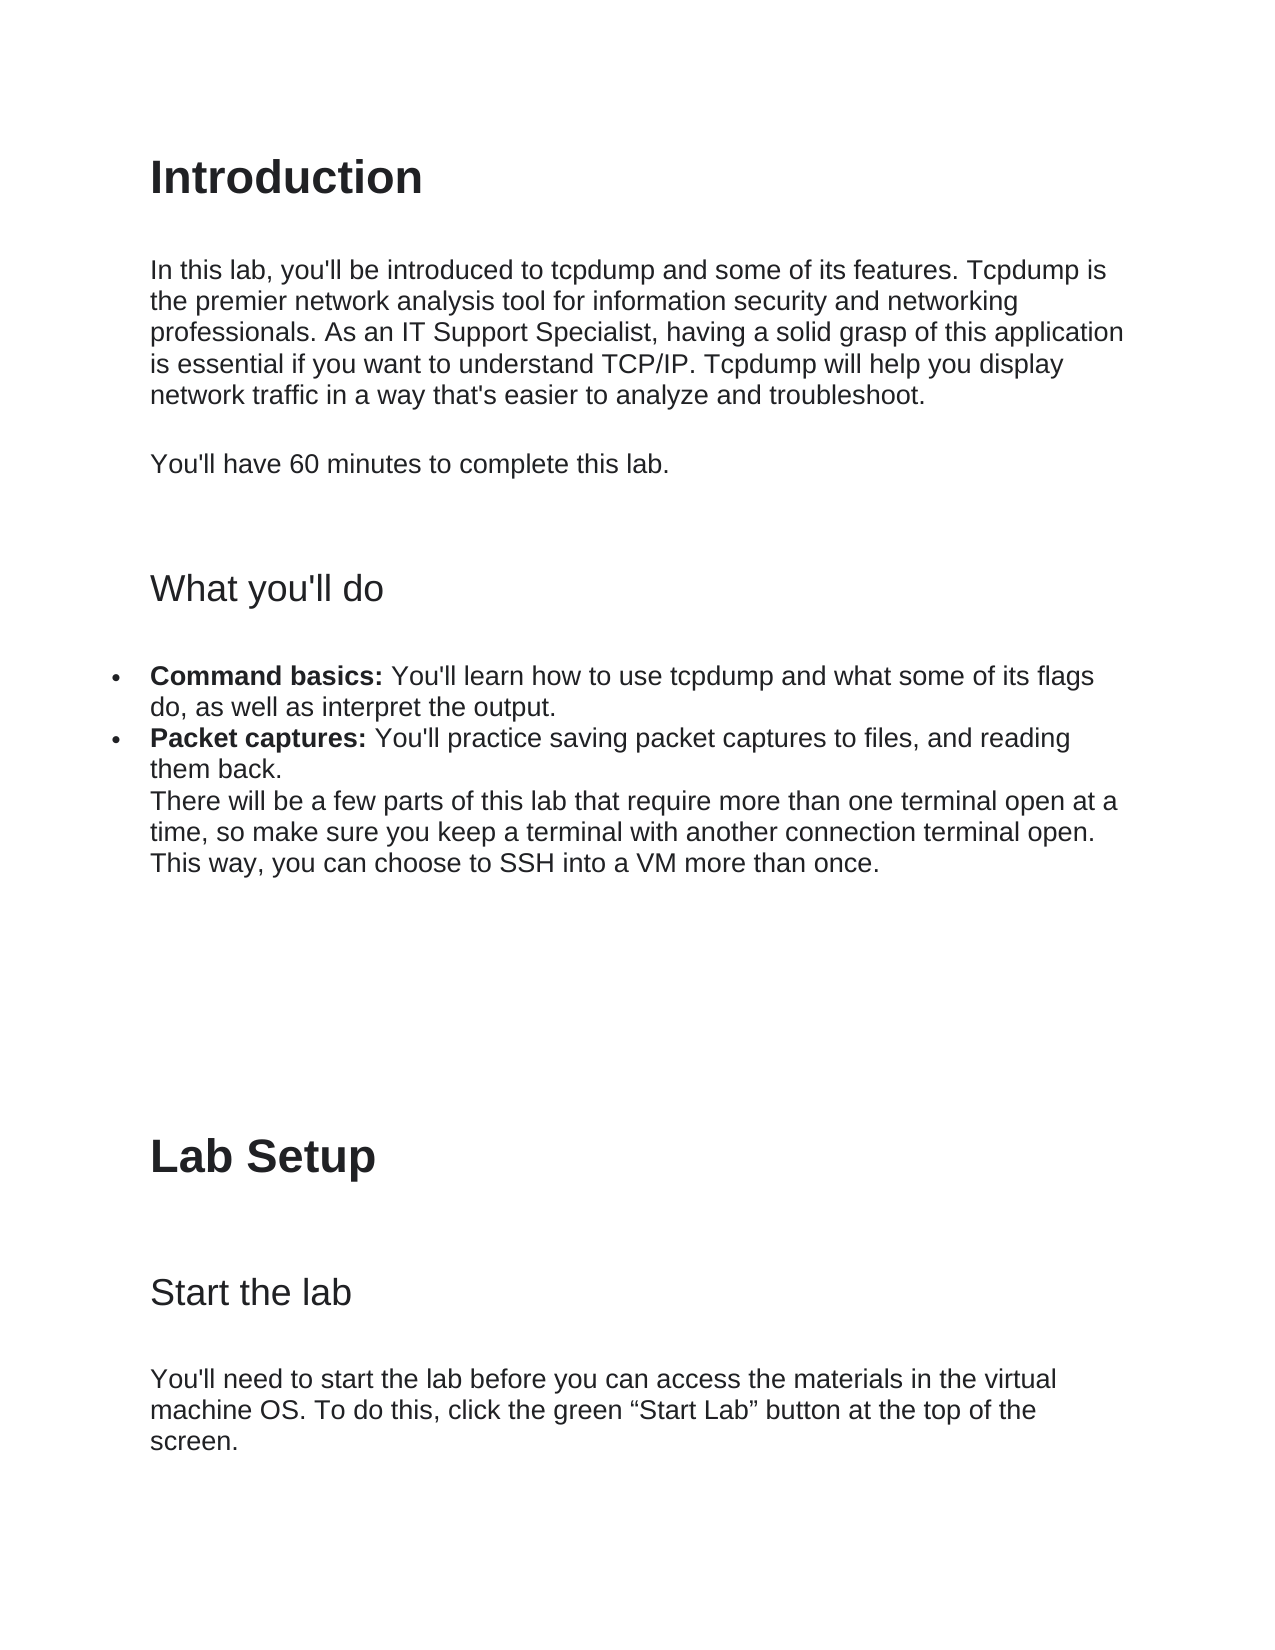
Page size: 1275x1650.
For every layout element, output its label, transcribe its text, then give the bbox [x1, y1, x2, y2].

subtitle Introduction [150, 150, 1125, 204]
subtitle What you'll do [150, 566, 1125, 609]
subtitle Start the lab [150, 1270, 1125, 1313]
list Packet captures: You'll practice saving packet captures to files, and reading them back. [112, 722, 1125, 784]
list Command basics: You'll learn how to use tcpdump and what some of its flags do, as well as interpret the output. [112, 659, 1125, 722]
text You'll need to start the lab before you can access the materials in the virtual machine OS. To do this, click the green “Start Lab” button at the top of the screen. [150, 1363, 1125, 1457]
text In this lab, you'll be introduced to tcpdump and some of its features. Tcpdump is the premier network analysis tool for information security and networking professionals. As an IT Support Specialist, having a solid grasp of this application is essential if you want to understand TCP/IP. Tcpdump will help you display network traffic in a way that's easier to analyze and troubleshoot. [150, 254, 1125, 410]
text You'll have 60 minutes to complete this lab. [150, 448, 1125, 479]
subtitle Lab Setup [150, 1128, 1125, 1182]
text There will be a few parts of this lab that require more than one terminal open at a time, so make sure you keep a terminal with another connection terminal open. This way, you can choose to SSH into a VM more than once. [150, 784, 1125, 878]
